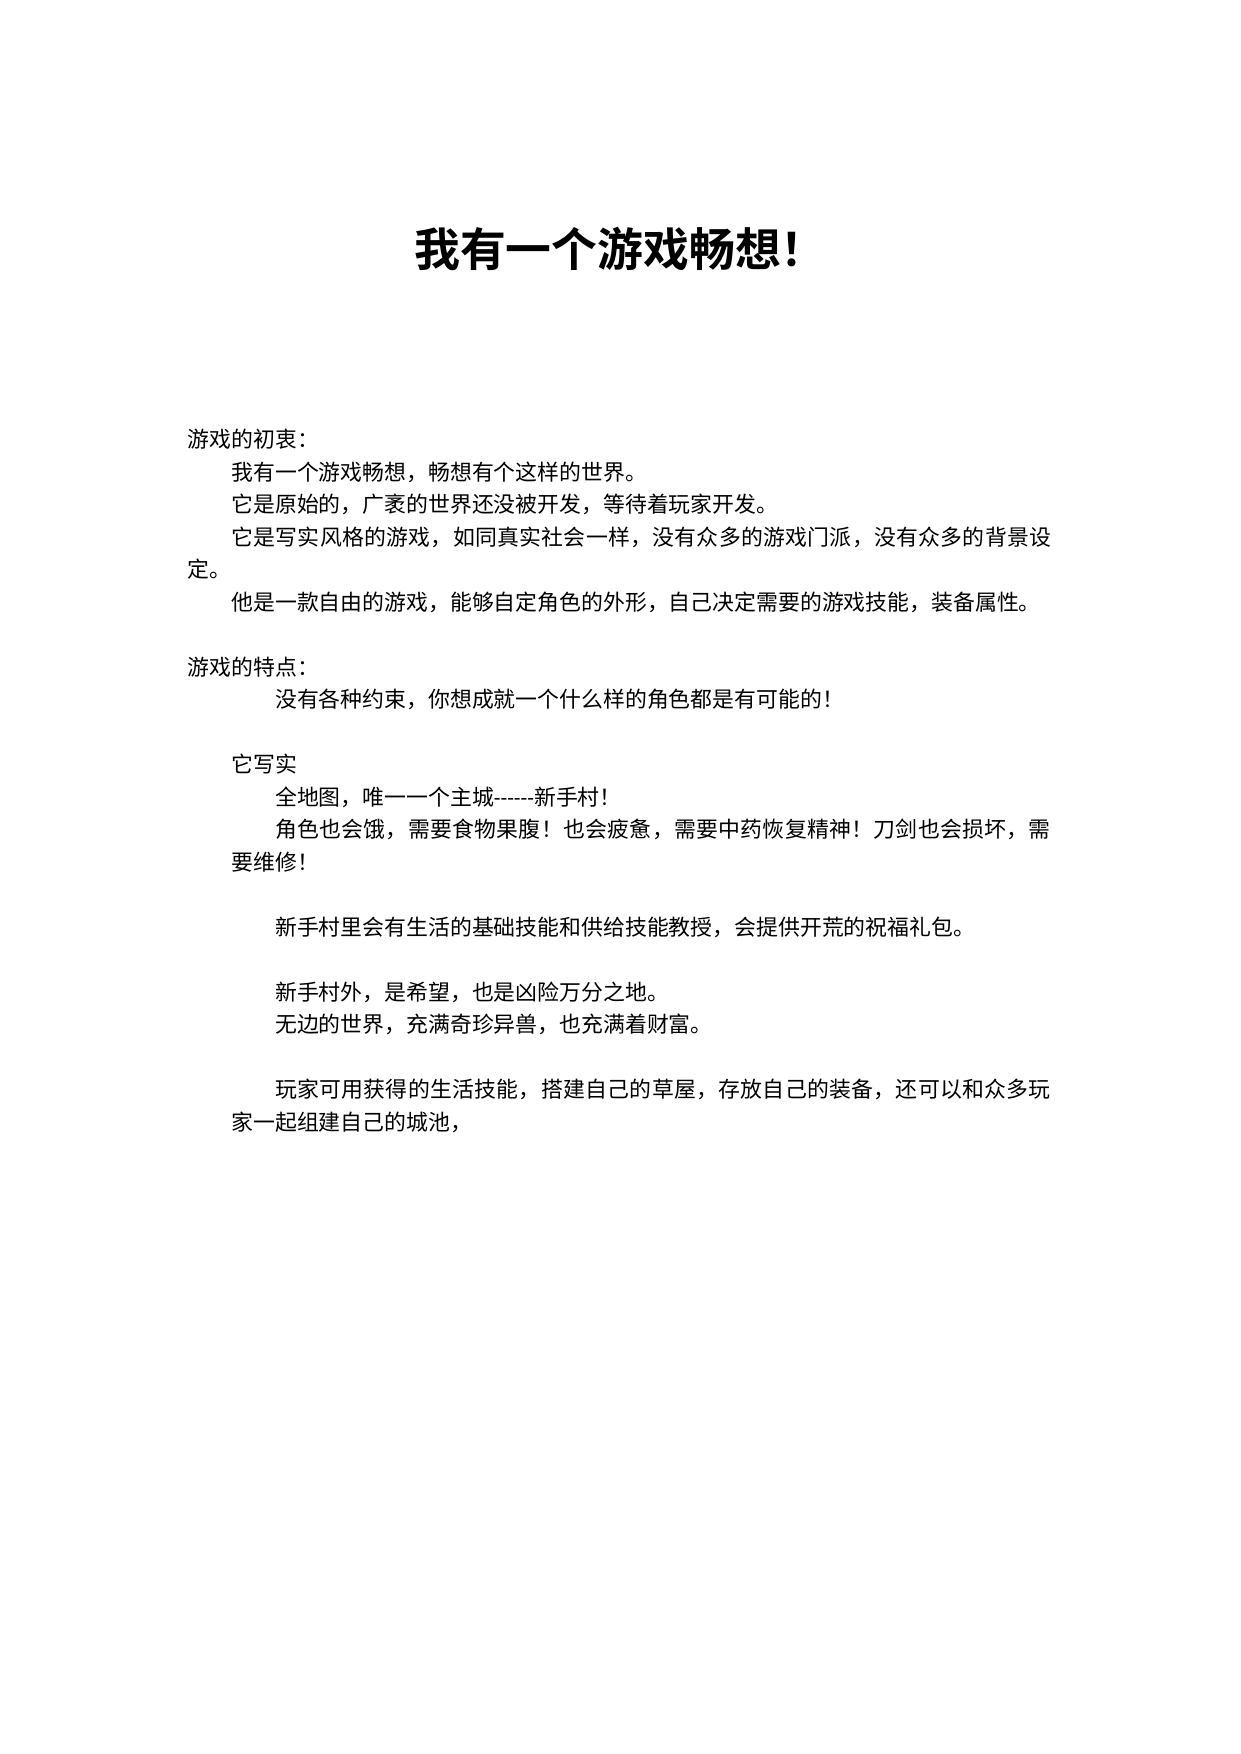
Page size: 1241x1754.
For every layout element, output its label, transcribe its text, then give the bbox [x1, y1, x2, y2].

subtitle 我有一个游戏畅想！ [187, 197, 1053, 295]
text 它写实 [187, 747, 1053, 779]
text 玩家可用获得的生活技能，搭建自己的草屋，存放自己的装备，还可以和众多玩家一起组建自己的城池， [231, 1072, 1053, 1137]
text 它是原始的，广袤的世界还没被开发，等待着玩家开发。 [187, 487, 1053, 519]
text 游戏的特点： [187, 649, 1053, 682]
text 角色也会饿，需要食物果腹！也会疲惫，需要中药恢复精神！刀剑也会损坏，需要维修！ [231, 812, 1053, 877]
text 新手村外，是希望，也是凶险万分之地。 [231, 974, 1053, 1007]
text 全地图，唯一一个主城------新手村！ [231, 779, 1053, 812]
text 新手村里会有生活的基础技能和供给技能教授，会提供开荒的祝福礼包。 [231, 909, 1053, 942]
text 我有一个游戏畅想，畅想有个这样的世界。 [187, 454, 1053, 487]
text 他是一款自由的游戏，能够自定角色的外形，自己决定需要的游戏技能，装备属性。 [187, 584, 1053, 617]
text 没有各种约束，你想成就一个什么样的角色都是有可能的！ [231, 682, 1053, 714]
text 无边的世界，充满奇珍异兽，也充满着财富。 [231, 1007, 1053, 1039]
text 它是写实风格的游戏，如同真实社会一样，没有众多的游戏门派，没有众多的背景设定。 [187, 519, 1053, 584]
text 游戏的初衷： [187, 422, 1053, 454]
